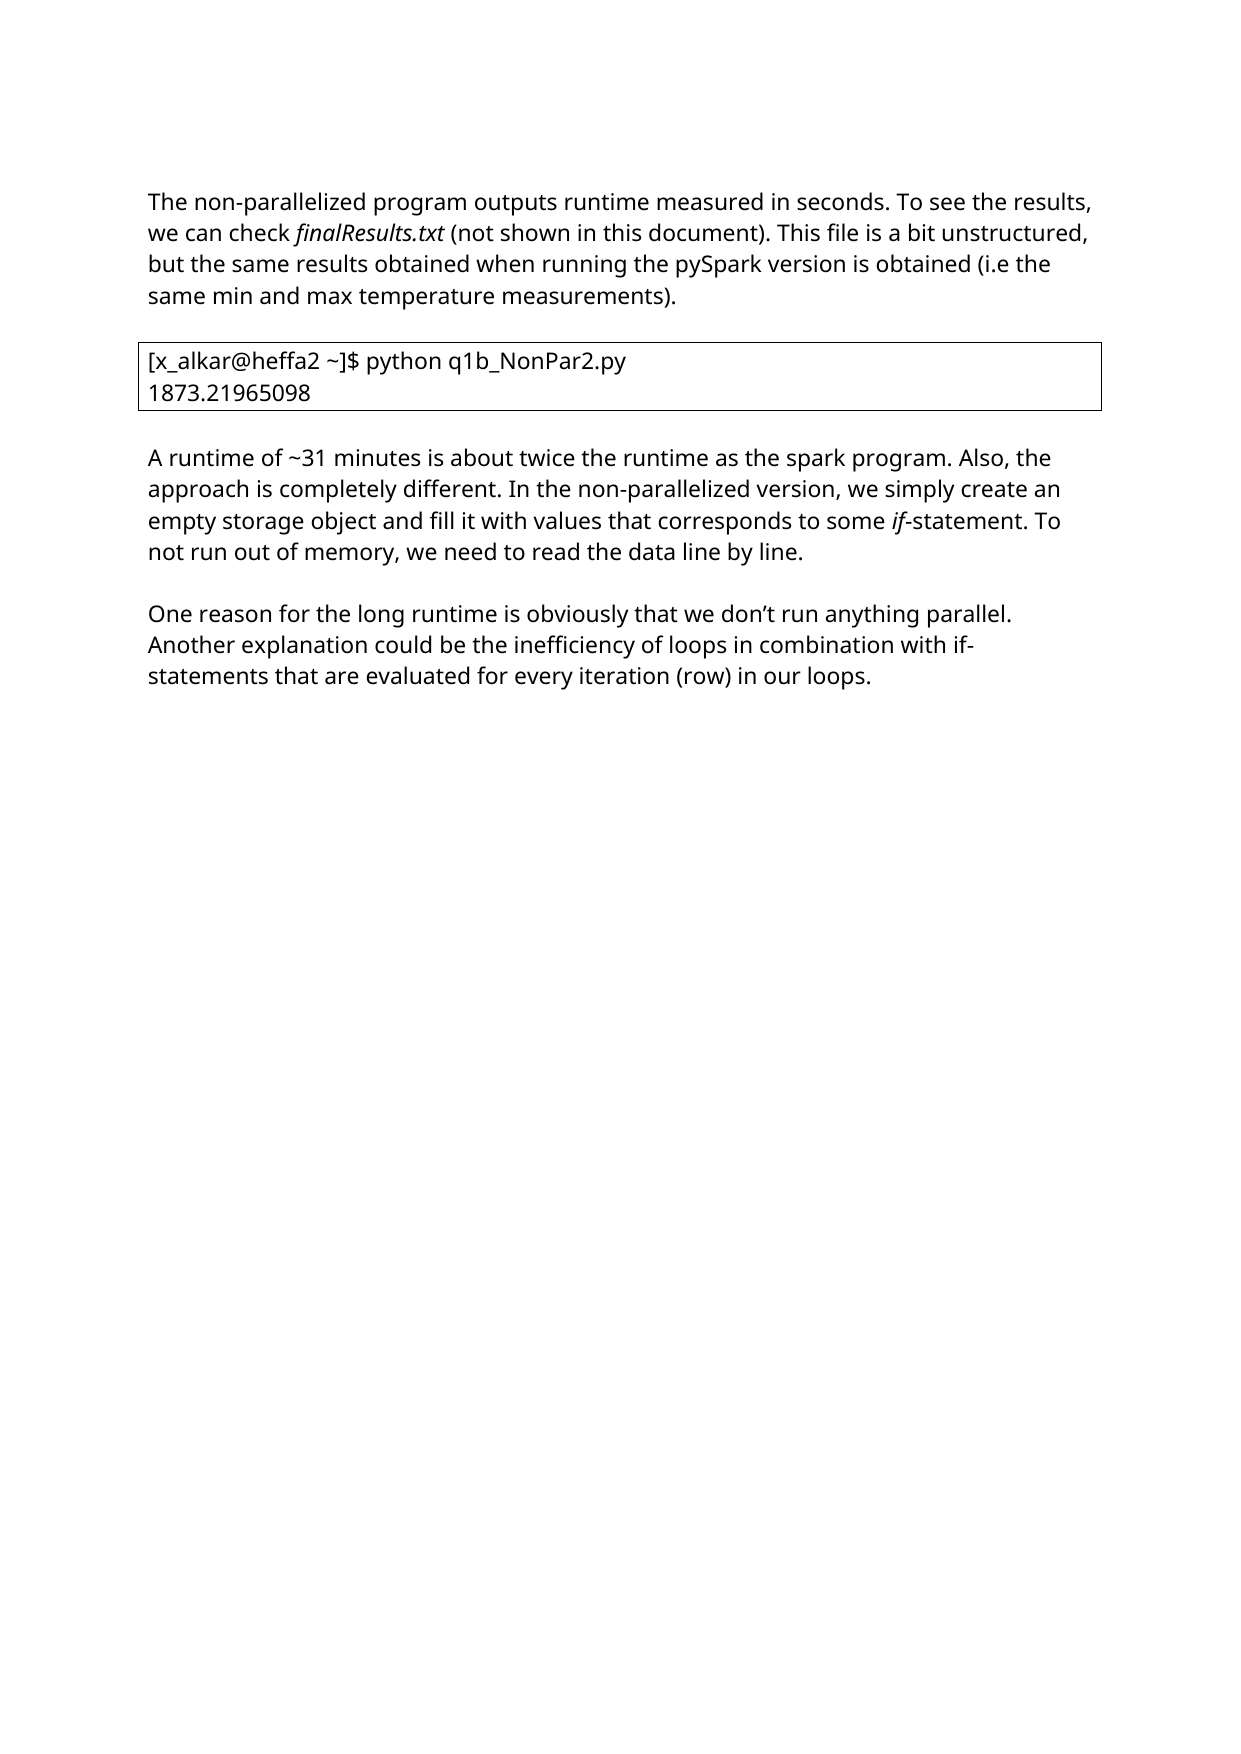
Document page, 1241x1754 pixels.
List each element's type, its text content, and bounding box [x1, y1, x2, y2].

text A runtime of ~31 minutes is about twice the runtime as the spark program. Also, the approach is completely different. In the non-parallelized version, we simply create an empty storage object and fill it with values that corresponds to some if-statement. To not run out of memory, we need to read the data line by line. [148, 442, 1093, 567]
text [x_alkar@heffa2 ~]$ python q1b_NonPar2.py [139, 343, 1101, 373]
text 1873.21965098 [139, 373, 1101, 410]
text One reason for the long runtime is obviously that we don’t run anything parallel. Another explanation could be the inefficiency of loops in combination with if-statements that are evaluated for every iteration (row) in our loops. [148, 598, 1093, 691]
text The non-parallelized program outputs runtime measured in seconds. To see the results, we can check finalResults.txt (not shown in this document). This file is a bit unstructured, but the same results obtained when running the pySpark version is obtained (i.e the same min and max temperature measurements). [148, 186, 1093, 311]
